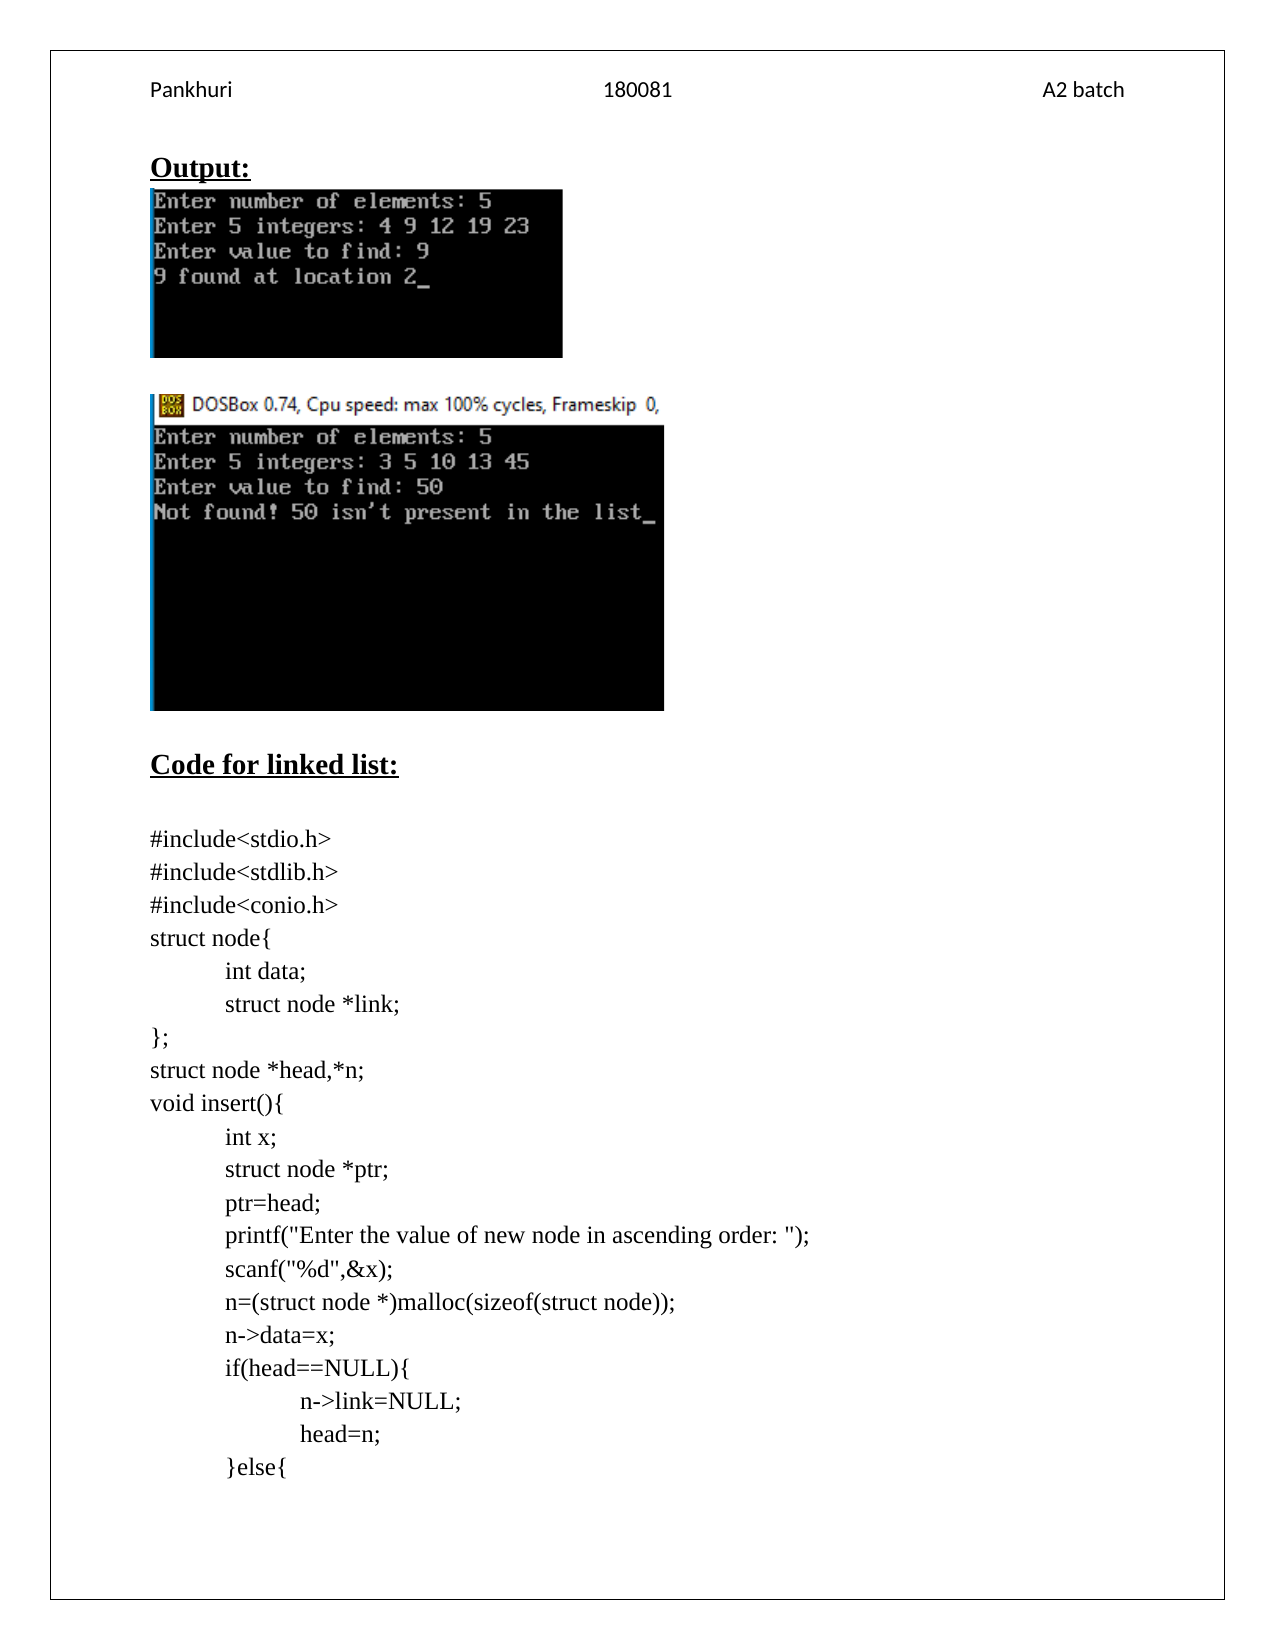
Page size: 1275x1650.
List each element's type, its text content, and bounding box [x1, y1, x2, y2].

text head=n; [150, 1419, 1125, 1447]
text Code for linked list: [150, 747, 1125, 781]
text ptr=head; [150, 1188, 1125, 1216]
text int data; [150, 956, 1125, 985]
text void insert(){ [150, 1088, 1125, 1117]
text n->data=x; [150, 1320, 1125, 1348]
text struct node *head,*n; [150, 1056, 1125, 1084]
picture [154, 394, 665, 711]
text }else{ [150, 1452, 1125, 1481]
text int x; [150, 1122, 1125, 1150]
text if(head==NULL){ [150, 1353, 1125, 1381]
text n->link=NULL; [150, 1386, 1125, 1414]
text printf("Enter the value of new node in ascending order: "); [150, 1221, 1125, 1249]
picture [154, 188, 563, 358]
text scanf("%d",&x); [150, 1254, 1125, 1282]
text n=(struct node *)malloc(sizeof(struct node)); [150, 1287, 1125, 1315]
text #include<conio.h> [150, 890, 1125, 919]
text struct node *ptr; [150, 1154, 1125, 1183]
text #include<stdlib.h> [150, 857, 1125, 886]
text Output: [150, 150, 1125, 183]
text }; [150, 1022, 1125, 1051]
text struct node *link; [150, 989, 1125, 1018]
text struct node{ [150, 923, 1125, 952]
text #include<stdio.h> [150, 824, 1125, 853]
